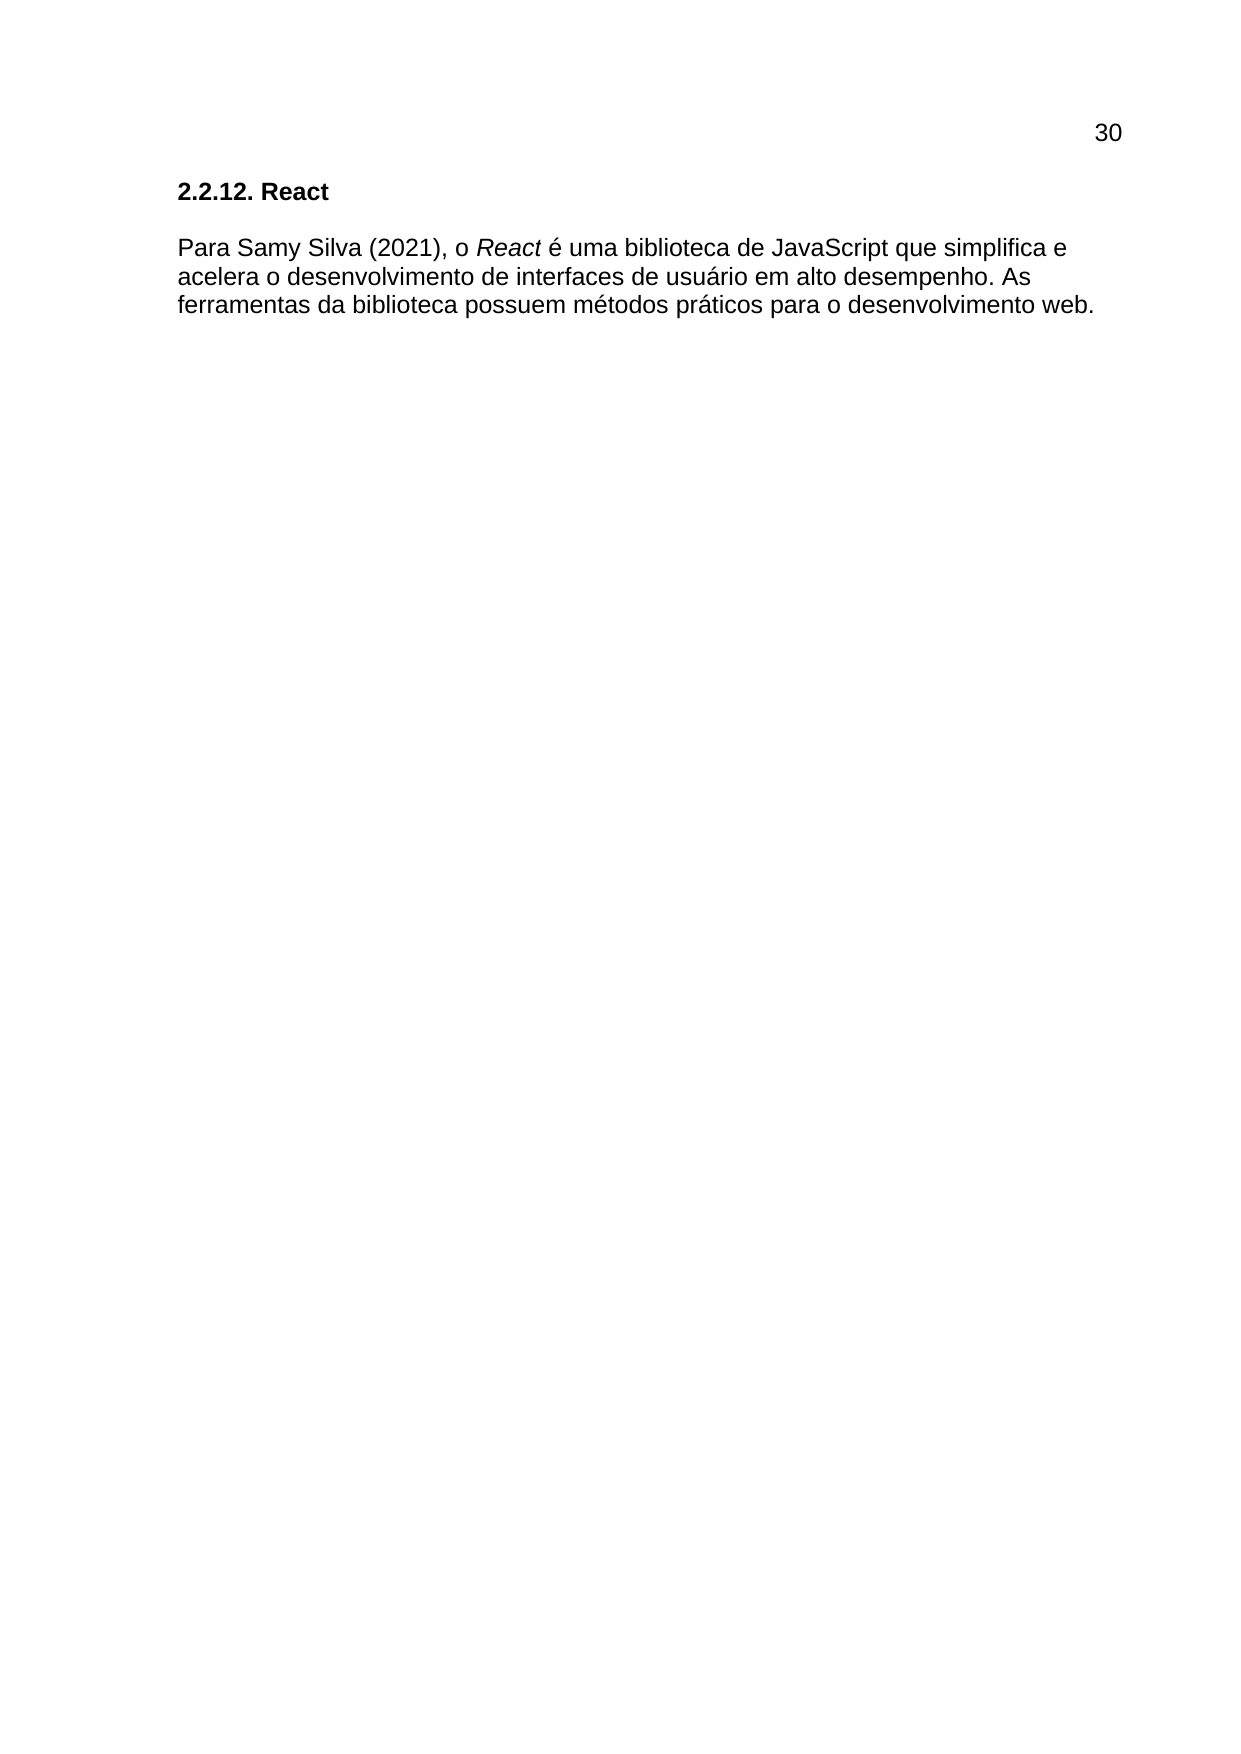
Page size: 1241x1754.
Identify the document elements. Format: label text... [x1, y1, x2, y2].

subtitle 2.2.12. React [177, 177, 1122, 206]
